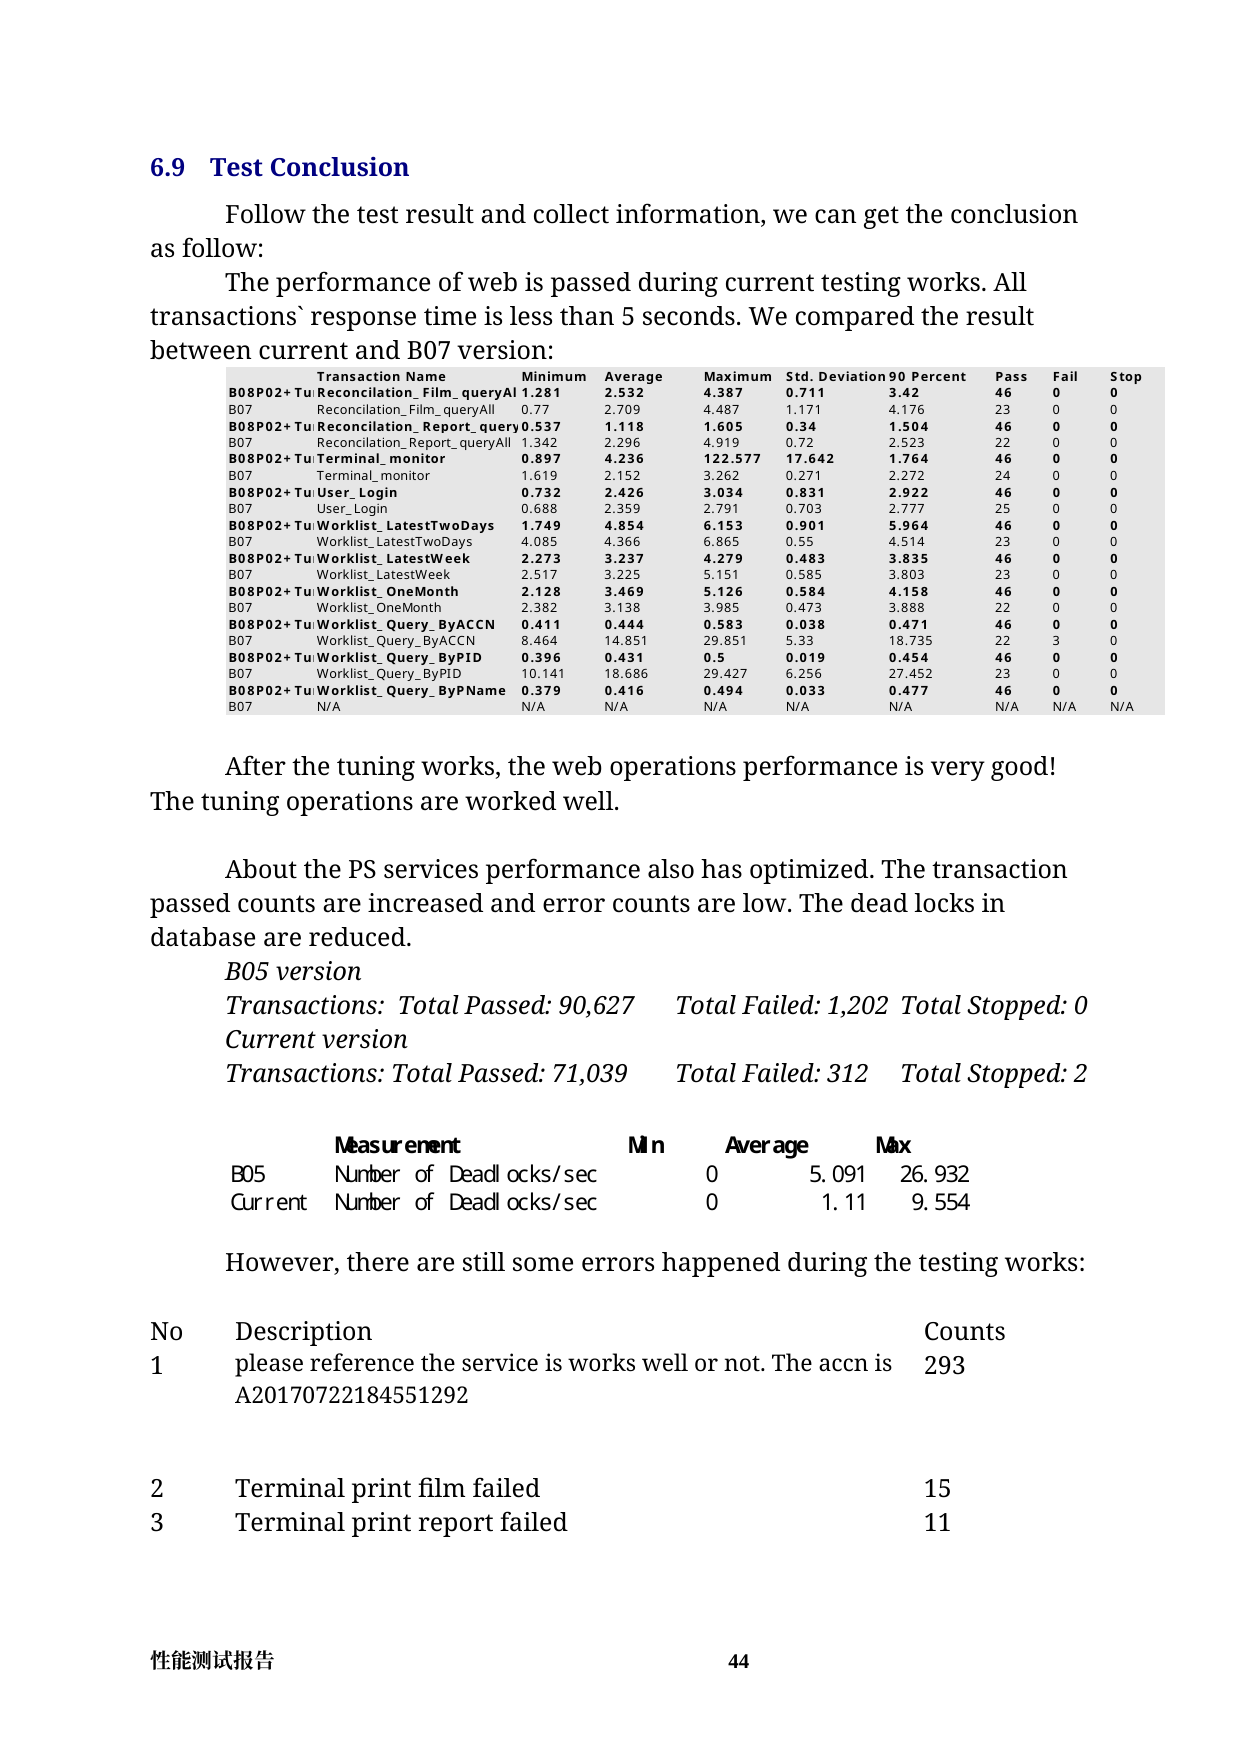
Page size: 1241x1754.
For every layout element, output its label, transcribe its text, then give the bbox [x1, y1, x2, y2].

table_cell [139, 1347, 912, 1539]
text The performance of web is passed during current testing works. All transactions` response time is less than 5 seconds. We compared the result between current and B07 version: [150, 265, 1090, 367]
text Current version [150, 1022, 1090, 1056]
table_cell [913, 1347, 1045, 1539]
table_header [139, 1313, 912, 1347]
text About the PS services performance also has optimized. The transaction passed counts are increased and error counts are low. The dead locks in database are reduced. [150, 851, 1090, 953]
text However, there are still some errors happened during the testing works: [150, 1245, 1090, 1279]
text B05 version [150, 953, 1090, 987]
text Follow the test result and collect information, we can get the conclusion as follow: [150, 197, 1090, 265]
subtitle Test Conclusion [150, 150, 1090, 184]
text Transactions: Total Passed: 71,039 Total Failed: 312 Total Stopped: 2 [150, 1056, 1090, 1090]
text After the tuning works, the web operations performance is very good! The tuning operations are worked well. [150, 749, 1090, 817]
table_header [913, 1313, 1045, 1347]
text Transactions: Total Passed: 90,627 Total Failed: 1,202 Total Stopped: 0 [150, 987, 1090, 1022]
